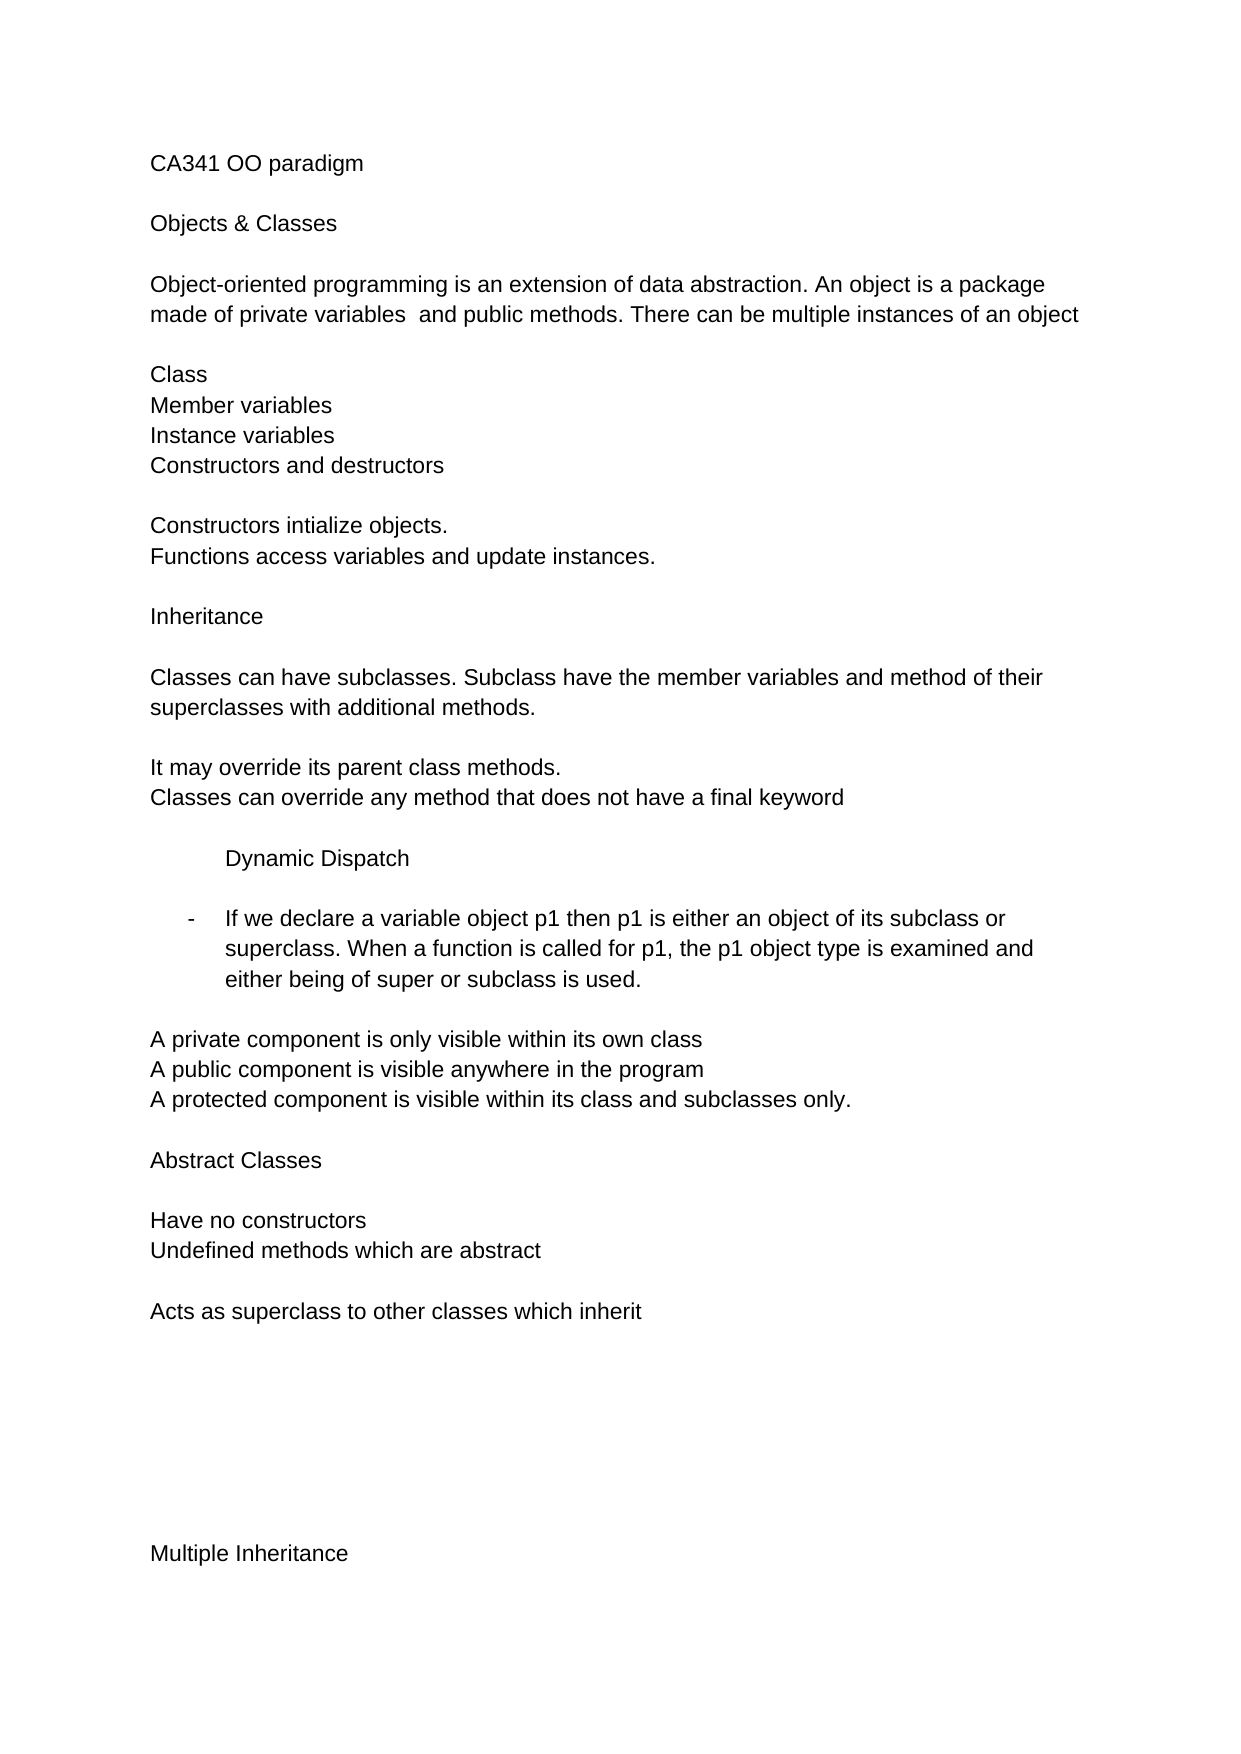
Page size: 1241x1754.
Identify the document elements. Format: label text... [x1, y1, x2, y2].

text Dynamic Dispatch [150, 845, 1090, 871]
text Object-oriented programming is an extension of data abstraction. An object is a package made of private variables and public methods. There can be multiple instances of an object [150, 271, 1090, 327]
text Inheritance [150, 603, 1090, 629]
text Undefined methods which are abstract [150, 1237, 1090, 1264]
text Constructors and destructors [150, 452, 1090, 478]
text Multiple Inheritance [150, 1539, 1090, 1566]
text A private component is only visible within its own class [150, 1026, 1090, 1052]
text Abstract Classes [150, 1147, 1090, 1173]
text Classes can have subclasses. Subclass have the member variables and method of their superclasses with additional methods. [150, 663, 1090, 720]
text Acts as superclass to other classes which inherit [150, 1298, 1090, 1324]
text It may override its parent class methods. [150, 754, 1090, 781]
text Constructors intialize objects. [150, 512, 1090, 539]
list If we declare a variable object p1 then p1 is either an object of its subclass or superclass. When a function is called for p1, the p1 object type is examined and either being of super or subclass is used. [187, 905, 1090, 992]
text Classes can override any method that does not have a final keyword [150, 784, 1090, 811]
text A public component is visible anywhere in the program [150, 1056, 1090, 1083]
text A protected component is visible within its class and subclasses only. [150, 1086, 1090, 1113]
text Functions access variables and update instances. [150, 543, 1090, 569]
text Member variables [150, 392, 1090, 418]
text Class [150, 361, 1090, 388]
text Instance variables [150, 422, 1090, 448]
text Objects & Classes [150, 210, 1090, 237]
text Have no constructors [150, 1207, 1090, 1234]
text CA341 OO paradigm [150, 150, 1090, 176]
